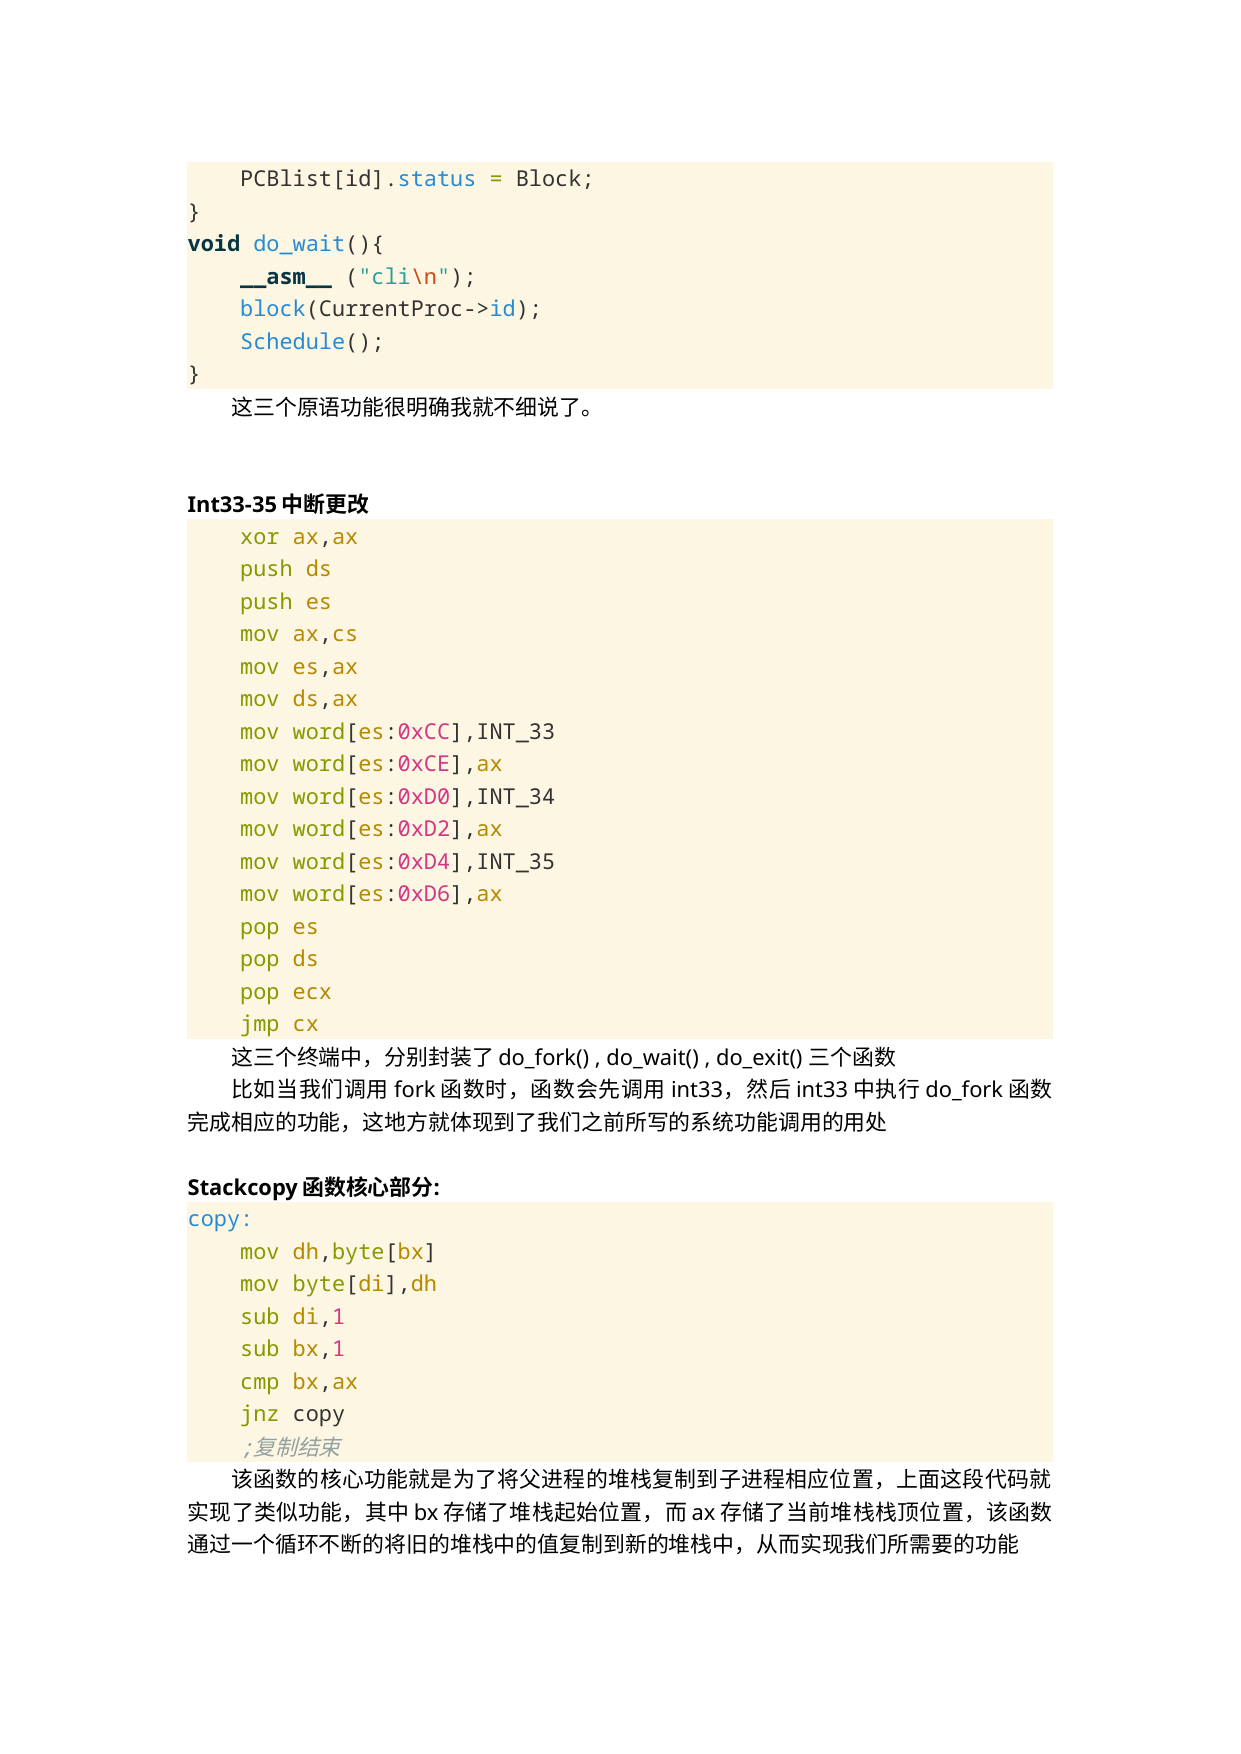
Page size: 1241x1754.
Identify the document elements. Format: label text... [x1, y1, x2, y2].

text 这三个终端中，分别封装了do_fork() , do_wait() , do_exit() 三个函数 [187, 1039, 1053, 1072]
text 该函数的核心功能就是为了将父进程的堆栈复制到子进程相应位置，上面这段代码就实现了类似功能，其中bx存储了堆栈起始位置，而ax存储了当前堆栈栈顶位置，该函数通过一个循环不断的将旧的堆栈中的值复制到新的堆栈中，从而实现我们所需要的功能 [187, 1462, 1053, 1559]
text pop es [187, 909, 1053, 942]
text mov ds,ax [187, 682, 1053, 714]
text __asm__ ("cli\n"); [187, 259, 1053, 292]
text xor ax,ax [187, 519, 1053, 552]
text void do_wait(){ [187, 227, 1053, 259]
text jnz copy [187, 1397, 1053, 1429]
text mov word[es:0xD2],ax [187, 812, 1053, 844]
text } [187, 194, 1053, 227]
text sub di,1 [187, 1299, 1053, 1332]
text } [187, 357, 1053, 389]
text copy: [187, 1202, 1053, 1234]
text ;复制结束 [187, 1429, 1053, 1462]
text mov word[es:0xD4],INT_35 [187, 844, 1053, 877]
text mov es,ax [187, 649, 1053, 682]
text pop ecx [187, 974, 1053, 1007]
text mov dh,byte[bx] [187, 1234, 1053, 1267]
text mov word[es:0xD6],ax [187, 877, 1053, 909]
text Stackcopy函数核心部分: [187, 1169, 1053, 1202]
text Int33-35中断更改 [187, 487, 1053, 519]
text PCBlist[id].status = Block; [187, 162, 1053, 194]
text mov ax,cs [187, 617, 1053, 649]
text pop ds [187, 942, 1053, 974]
text mov word[es:0xD0],INT_34 [187, 779, 1053, 812]
text jmp cx [187, 1007, 1053, 1039]
text push ds [187, 552, 1053, 584]
text mov word[es:0xCE],ax [187, 747, 1053, 779]
text cmp bx,ax [187, 1364, 1053, 1397]
text sub bx,1 [187, 1332, 1053, 1364]
text 比如当我们调用fork函数时，函数会先调用int33，然后int33中执行do_fork函数完成相应的功能，这地方就体现到了我们之前所写的系统功能调用的用处 [187, 1072, 1053, 1137]
text Schedule(); [187, 324, 1053, 357]
text 这三个原语功能很明确我就不细说了。 [187, 389, 1053, 422]
text mov byte[di],dh [187, 1267, 1053, 1299]
text push es [187, 584, 1053, 617]
text block(CurrentProc->id); [187, 292, 1053, 324]
text mov word[es:0xCC],INT_33 [187, 714, 1053, 747]
